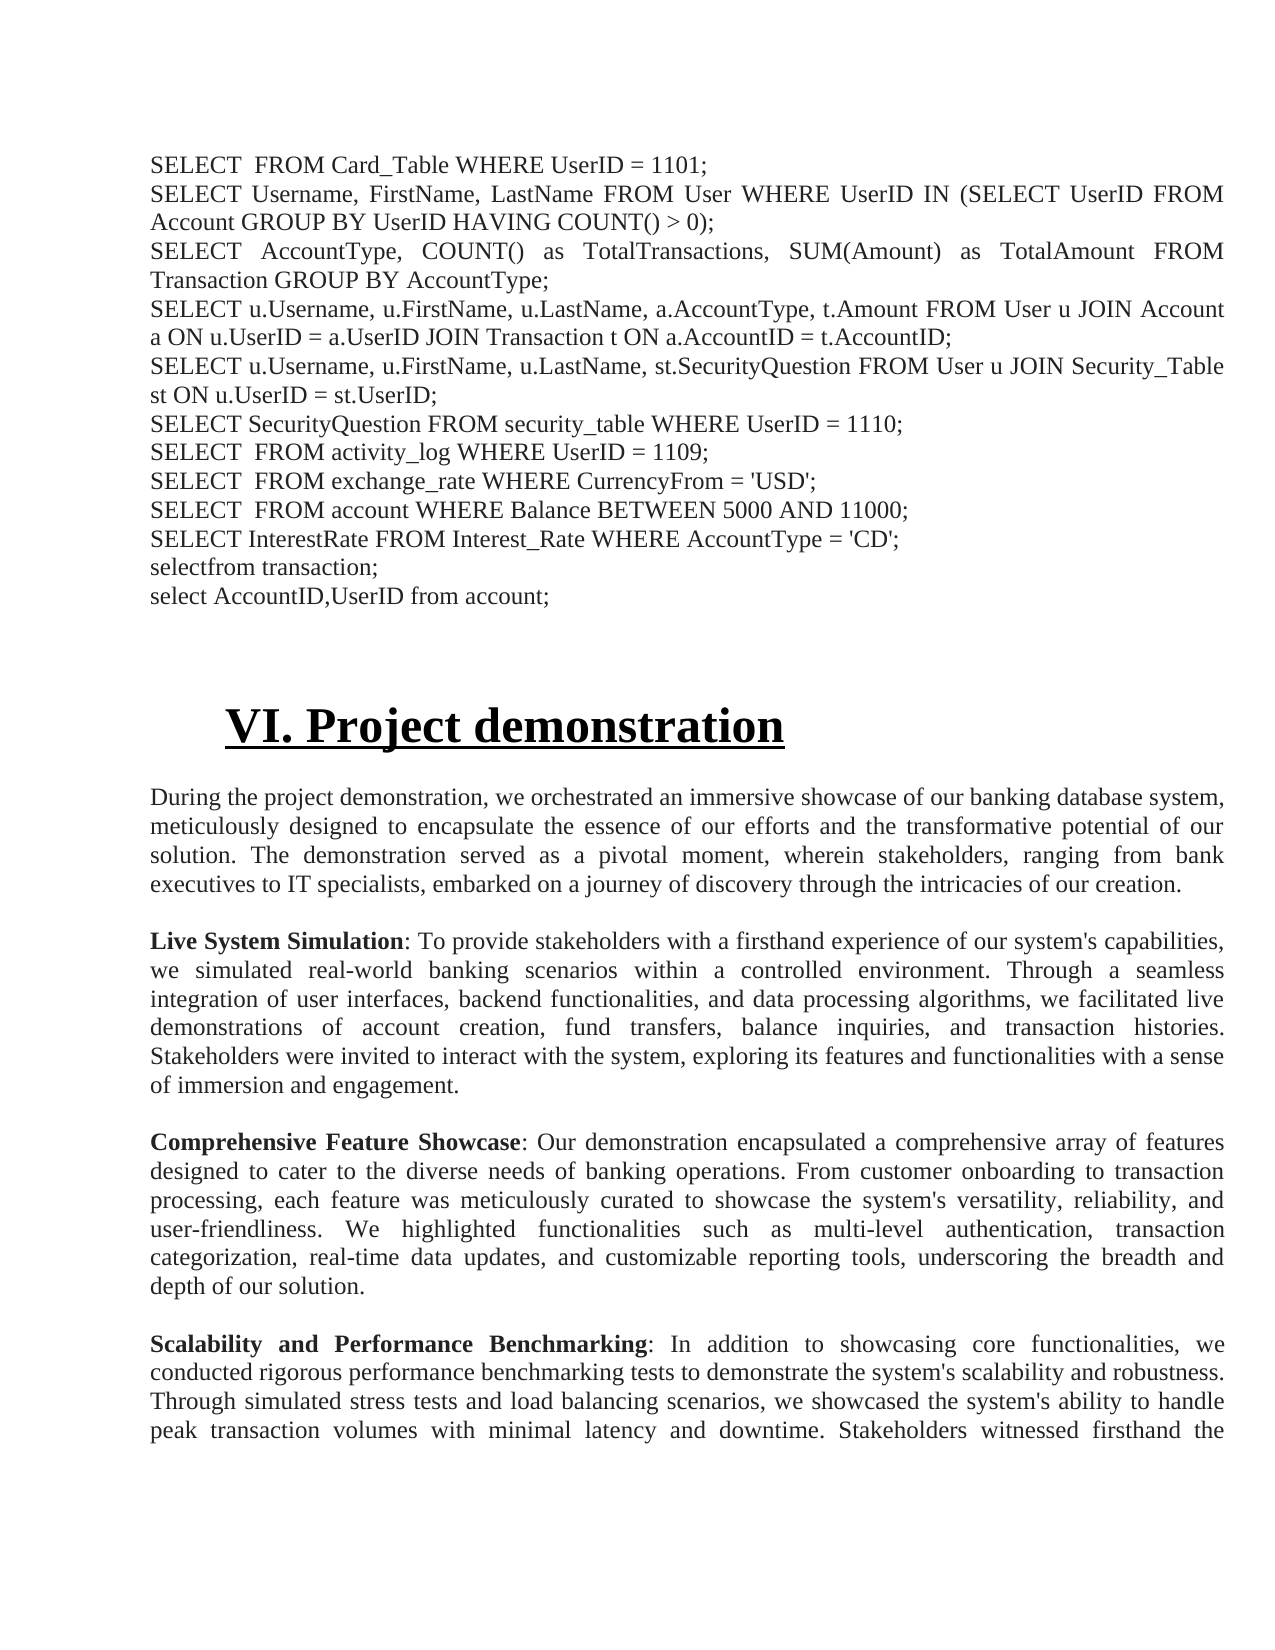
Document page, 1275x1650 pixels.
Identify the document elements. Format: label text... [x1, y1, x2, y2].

text SELECT FROM account WHERE Balance BETWEEN 5000 AND 11000; [150, 495, 1226, 524]
text selectfrom transaction; [150, 552, 1226, 581]
text VI. Project demonstration [150, 696, 1226, 754]
text SELECT SecurityQuestion FROM security_table WHERE UserID = 1110; [150, 409, 1226, 437]
text SELECT FROM exchange_rate WHERE CurrencyFrom = 'USD'; [150, 466, 1226, 495]
text SELECT FROM Card_Table WHERE UserID = 1101; [150, 150, 1226, 179]
text select AccountID,UserID from account; [150, 581, 1226, 610]
text SELECT AccountType, COUNT() as TotalTransactions, SUM(Amount) as TotalAmount FROM Transaction GROUP BY AccountType; [150, 236, 1226, 294]
text SELECT InterestRate FROM Interest_Rate WHERE AccountType = 'CD'; [150, 524, 1226, 552]
text SELECT u.Username, u.FirstName, u.LastName, a.AccountType, t.Amount FROM User u JOIN Account a ON u.UserID = a.UserID JOIN Transaction t ON a.AccountID = t.AccountID; [150, 294, 1226, 351]
text Live System Simulation: To provide stakeholders with a firsthand experience of our system's capabilities, we simulated real-world banking scenarios within a controlled environment. Through a seamless integration of user interfaces, backend functionalities, and data processing algorithms, we facilitated live demonstrations of account creation, fund transfers, balance inquiries, and transaction histories. Stakeholders were invited to interact with the system, exploring its features and functionalities with a sense of immersion and engagement. [150, 926, 1226, 1099]
text During the project demonstration, we orchestrated an immersive showcase of our banking database system, meticulously designed to encapsulate the essence of our efforts and the transformative potential of our solution. The demonstration served as a pivotal moment, wherein stakeholders, ranging from bank executives to IT specialists, embarked on a journey of discovery through the intricacies of our creation. [150, 782, 1226, 897]
text SELECT u.Username, u.FirstName, u.LastName, st.SecurityQuestion FROM User u JOIN Security_Table st ON u.UserID = st.UserID; [150, 351, 1226, 409]
text SELECT FROM activity_log WHERE UserID = 1109; [150, 437, 1226, 466]
text SELECT Username, FirstName, LastName FROM User WHERE UserID IN (SELECT UserID FROM Account GROUP BY UserID HAVING COUNT() > 0); [150, 179, 1226, 236]
text Comprehensive Feature Showcase: Our demonstration encapsulated a comprehensive array of features designed to cater to the diverse needs of banking operations. From customer onboarding to transaction processing, each feature was meticulously curated to showcase the system's versatility, reliability, and user-friendliness. We highlighted functionalities such as multi-level authentication, transaction categorization, real-time data updates, and customizable reporting tools, underscoring the breadth and depth of our solution. [150, 1127, 1226, 1300]
